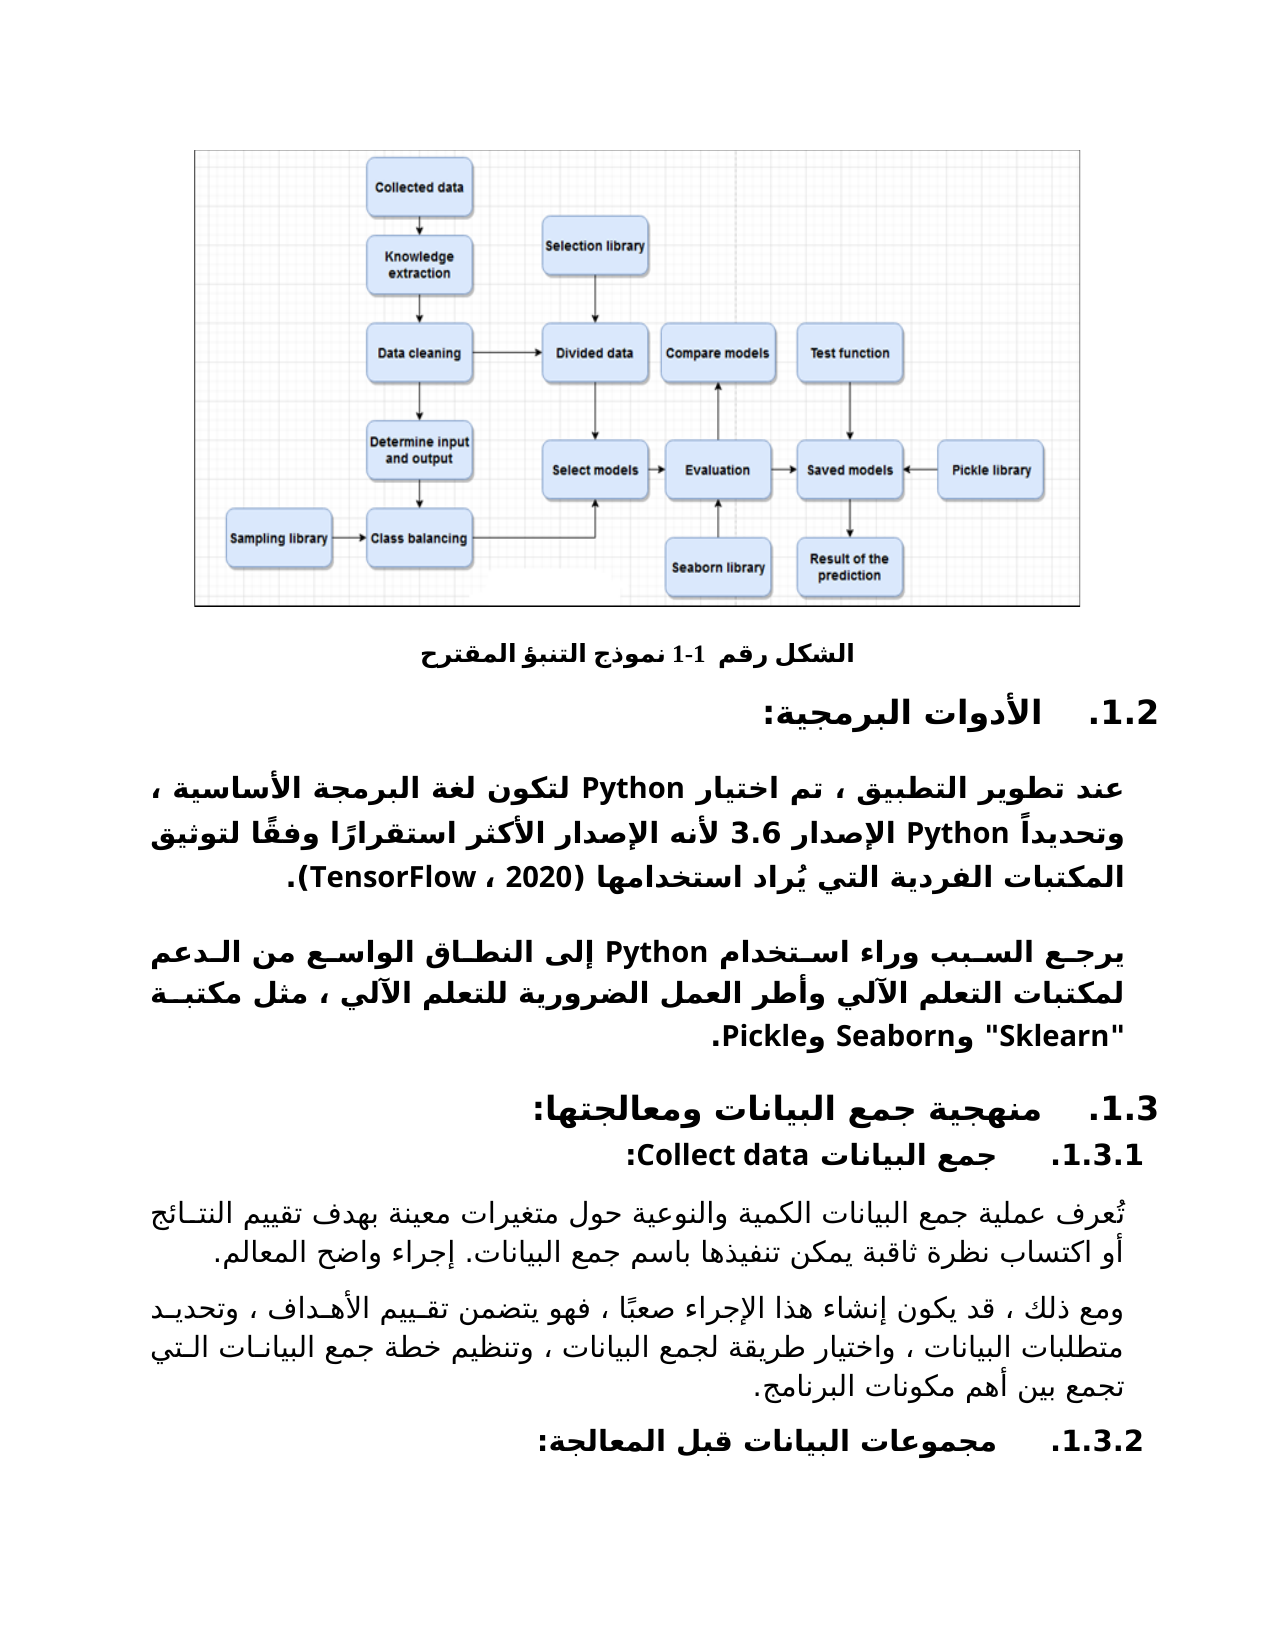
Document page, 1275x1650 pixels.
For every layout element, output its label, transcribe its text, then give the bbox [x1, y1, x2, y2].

text ومع ذلك ، قد يكون إنشاء هذا الإجراء صعبًا ، فهو يتضمن تقييم الأهداف ، وتحديد متطلبات البيانات ، واختيار طريقة لجمع البيانات ، وتنظيم خطة جمع البيانات التي تجمع بين أهم مكونات البرنامج. [150, 1291, 1125, 1403]
text عند تطوير التطبيق ، تم اختيار Python لتكون لغة البرمجة الأساسية ، وتحديداً Python الإصدار 3.6 لأنه الإصدار الأكثر استقرارًا وفقًا لتوثيق المكتبات الفردية التي يُراد استخدامها (TensorFlow ، 2020). [150, 767, 1125, 896]
list الأدوات البرمجية: [150, 693, 1087, 732]
list منهجية جمع البيانات ومعالجتها: [150, 1090, 1087, 1129]
picture [194, 150, 1081, 607]
list مجموعات البيانات قبل المعالجة: [150, 1425, 1050, 1459]
text الشكل رقم 1-1 نموذج التنبؤ المقترح [150, 639, 1125, 668]
text تُعرف عملية جمع البيانات الكمية والنوعية حول متغيرات معينة بهدف تقييم النتائج أو اكتساب نظرة ثاقبة يمكن تنفيذها باسم جمع البيانات. إجراء واضح المعالم. [150, 1197, 1125, 1269]
text يرجع السبب وراء استخدام Python إلى النطاق الواسع من الدعم لمكتبات التعلم الآلي وأطر العمل الضرورية للتعلم الآلي ، مثل مكتبة "Sklearn" وSeaborn وPickle. [150, 931, 1125, 1055]
list جمع البيانات Collect data: [150, 1134, 1050, 1174]
